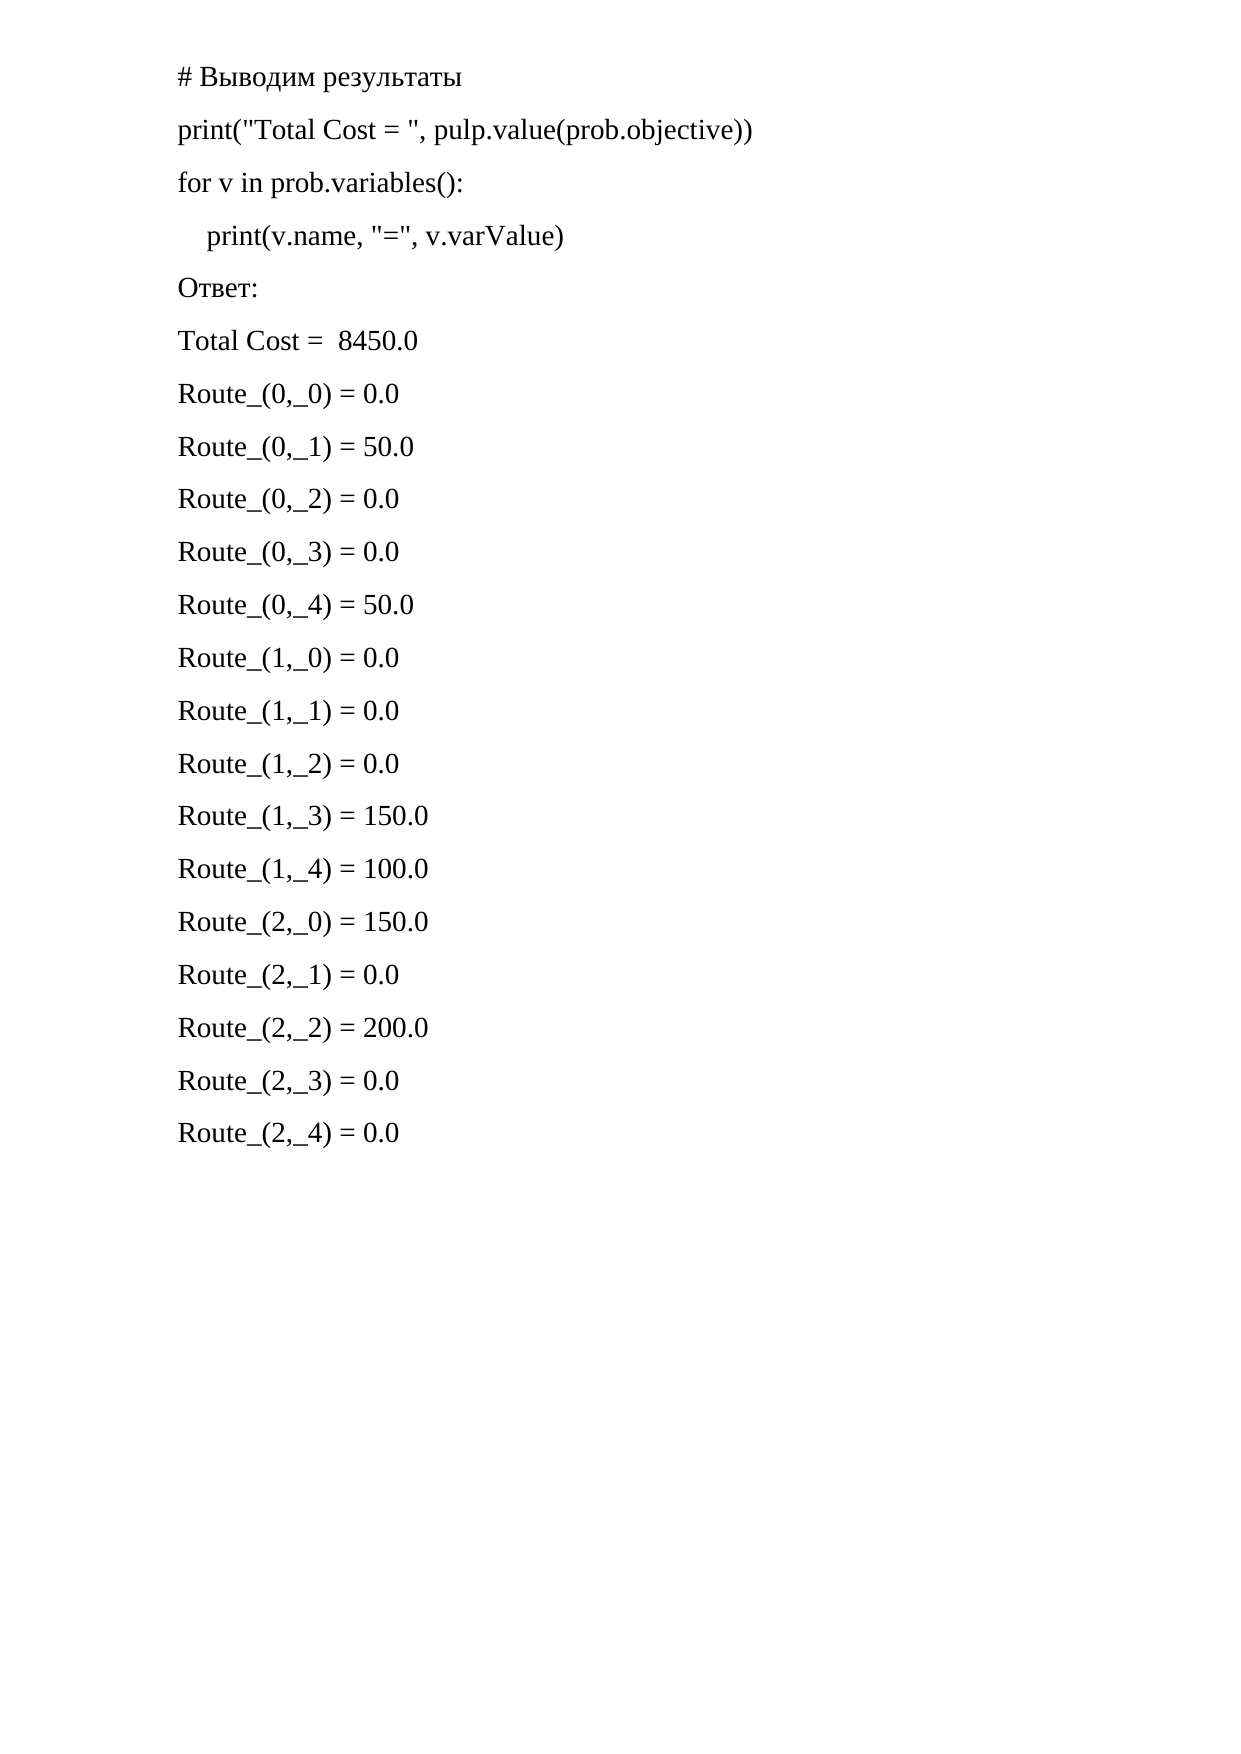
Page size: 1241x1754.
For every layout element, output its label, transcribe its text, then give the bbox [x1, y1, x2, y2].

text Route_(1,_2) = 0.0 [177, 746, 1152, 779]
text print("Total Cost = ", pulp.value(prob.objective)) [177, 112, 1152, 146]
text for v in prob.variables(): [177, 165, 1152, 198]
text Route_(2,_4) = 0.0 [177, 1115, 1152, 1149]
text Route_(0,_0) = 0.0 [177, 376, 1152, 409]
text Route_(2,_0) = 150.0 [177, 904, 1152, 938]
text # Выводим результаты [177, 59, 1152, 93]
text Route_(1,_4) = 100.0 [177, 851, 1152, 885]
text Route_(1,_3) = 150.0 [177, 798, 1152, 832]
text Total Cost = 8450.0 [177, 323, 1152, 357]
text Route_(1,_0) = 0.0 [177, 640, 1152, 674]
text Ответ: [177, 270, 1152, 304]
text Route_(2,_1) = 0.0 [177, 957, 1152, 991]
text Route_(2,_3) = 0.0 [177, 1063, 1152, 1096]
text print(v.name, "=", v.varValue) [177, 218, 1152, 251]
text Route_(0,_4) = 50.0 [177, 587, 1152, 621]
text Route_(0,_3) = 0.0 [177, 534, 1152, 568]
text Route_(0,_2) = 0.0 [177, 482, 1152, 515]
text Route_(0,_1) = 50.0 [177, 429, 1152, 462]
text Route_(2,_2) = 200.0 [177, 1010, 1152, 1043]
text Route_(1,_1) = 0.0 [177, 693, 1152, 726]
